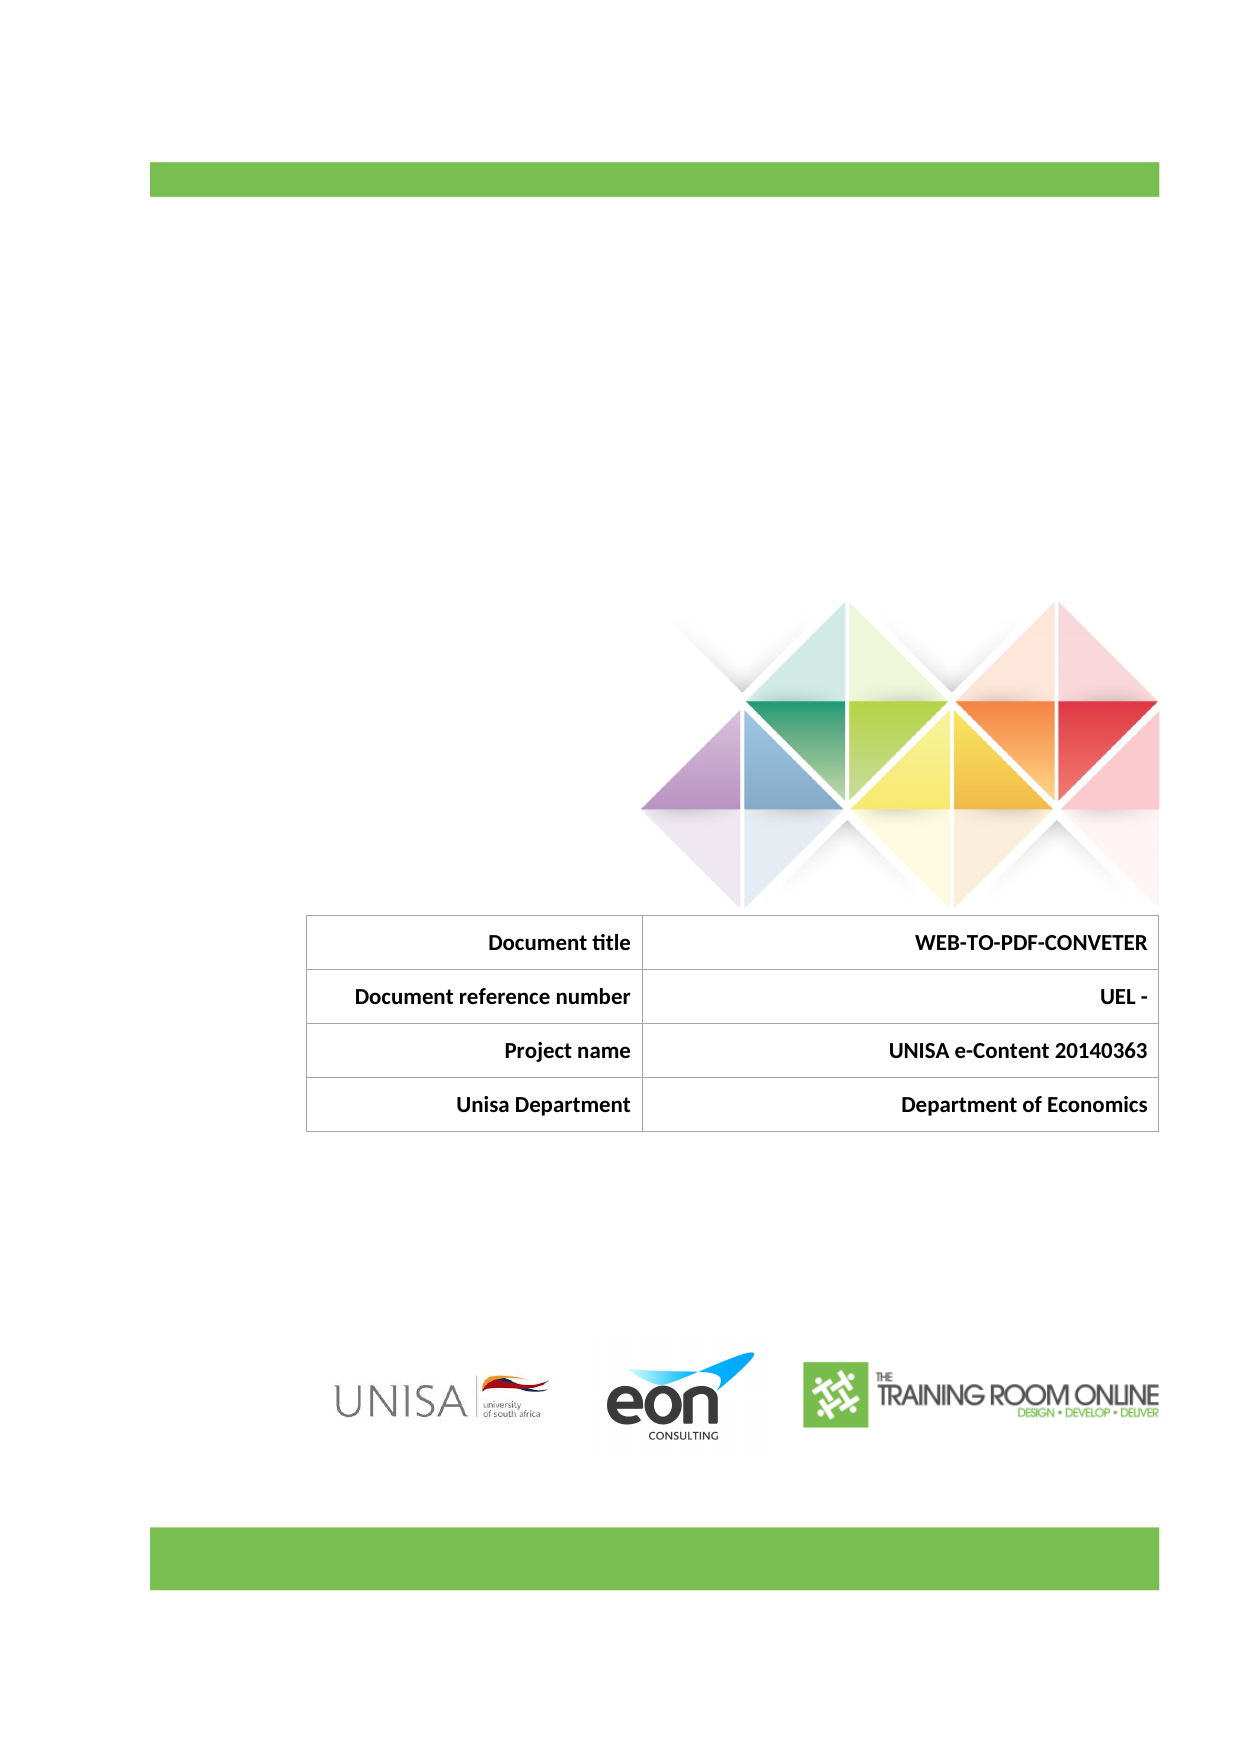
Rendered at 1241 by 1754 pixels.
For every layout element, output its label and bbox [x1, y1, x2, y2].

picture [788, 1330, 1172, 1462]
picture [150, 1145, 1160, 1591]
picture [150, 162, 1160, 906]
picture [305, 1344, 576, 1448]
picture [588, 1330, 773, 1462]
